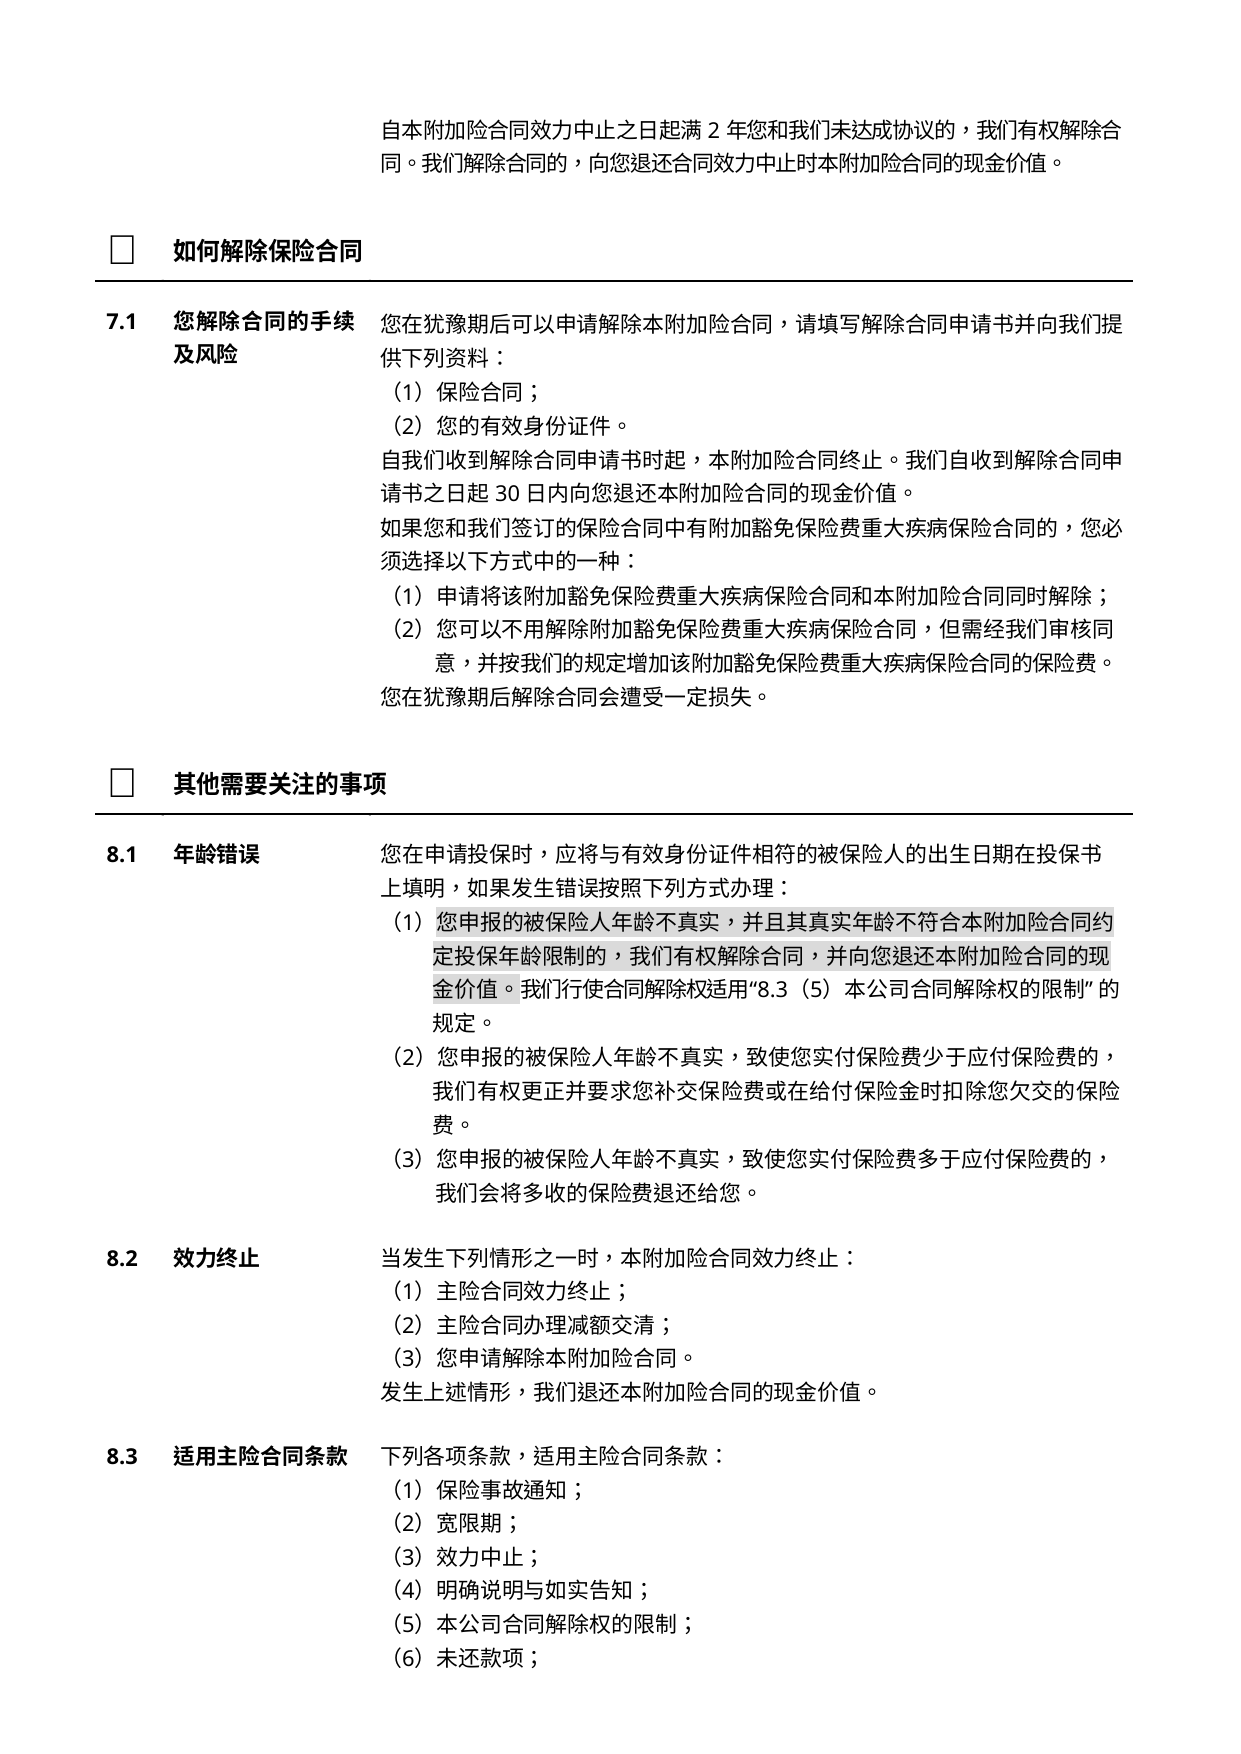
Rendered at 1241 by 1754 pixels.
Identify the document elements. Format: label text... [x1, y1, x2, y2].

list 年龄错误 您在申请投保时，应将与有效身份证件相符的被保险人的出生日期在投保书上填明，如果发生错误按照下列方式办理： [106, 839, 1121, 902]
text 自本附加险合同效力中止之日起满 2 年您和我们未达成协议的，我们有权解除合同。我们解除合同的，向您退还合同效力中止时本附加险合同的现金价值。 [380, 114, 1124, 178]
list 适用主险合同条款 下列各项条款，适用主险合同条款： [106, 1441, 1144, 1471]
text （5）本公司合同解除权的限制； [380, 1609, 1144, 1639]
subtitle 7.1 您解除合同的手续及风险 [106, 306, 359, 369]
text （2）您申报的被保险人年龄不真实，致使您实付保险费少于应付保险费的， 我们有权更正并要求您补交保险费或在给付保险金时扣除您欠交的保险费。 [380, 1042, 1121, 1139]
subtitle  其他需要关注的事项 [106, 755, 1144, 806]
text 您在犹豫期后解除合同会遭受一定损失。 [380, 682, 1144, 712]
text （4）明确说明与如实告知； [380, 1576, 1144, 1605]
text （3）效力中止； [380, 1542, 1144, 1572]
list 效力终止 当发生下列情形之一时，本附加险合同效力终止： [106, 1243, 1144, 1273]
text （3）您申报的被保险人年龄不真实，致使您实付保险费多于应付保险费的， 我们会将多收的保险费退还给您。 [380, 1144, 1121, 1207]
text （3）您申请解除本附加险合同。 [380, 1343, 1144, 1373]
text （1）您申报的被保险人年龄不真实，并且其真实年龄不符合本附加险合同约定投保年龄限制的，我们有权解除合同，并向您退还本附加险合同的现 金价值。我们行使合同解除权适用“8.3（5）本公司合同解除权的限制” 的规定。 [380, 907, 1132, 1038]
text （1）主险合同效力终止； [380, 1276, 1144, 1306]
text （2）主险合同办理减额交清； [380, 1310, 1144, 1340]
text （2）您的有效身份证件。 [380, 411, 1144, 441]
text （2）您可以不用解除附加豁免保险费重大疾病保险合同，但需经我们审核同意，并按我们的规定增加该附加豁免保险费重大疾病保险合同的保险费。 [380, 614, 1132, 678]
text 您在犹豫期后可以申请解除本附加险合同，请填写解除合同申请书并向我们提供下列资料： [380, 309, 1127, 373]
text 自我们收到解除合同申请书时起，本附加险合同终止。我们自收到解除合同申请书之日起 30 日内向您退还本附加险合同的现金价值。 [380, 445, 1127, 508]
text （1）保险事故通知； [380, 1475, 1144, 1505]
text 发生上述情形，我们退还本附加险合同的现金价值。 [380, 1377, 1144, 1407]
text （1）申请将该附加豁免保险费重大疾病保险合同和本附加险合同同时解除； [380, 581, 1144, 611]
subtitle  如何解除保险合同 [106, 221, 1144, 273]
text （2）宽限期； [380, 1508, 1144, 1538]
text （6）未还款项； [380, 1643, 1144, 1672]
text 如果您和我们签订的保险合同中有附加豁免保险费重大疾病保险合同的，您必须选择以下方式中的一种： [380, 513, 1127, 576]
text （1）保险合同； [380, 377, 1144, 407]
